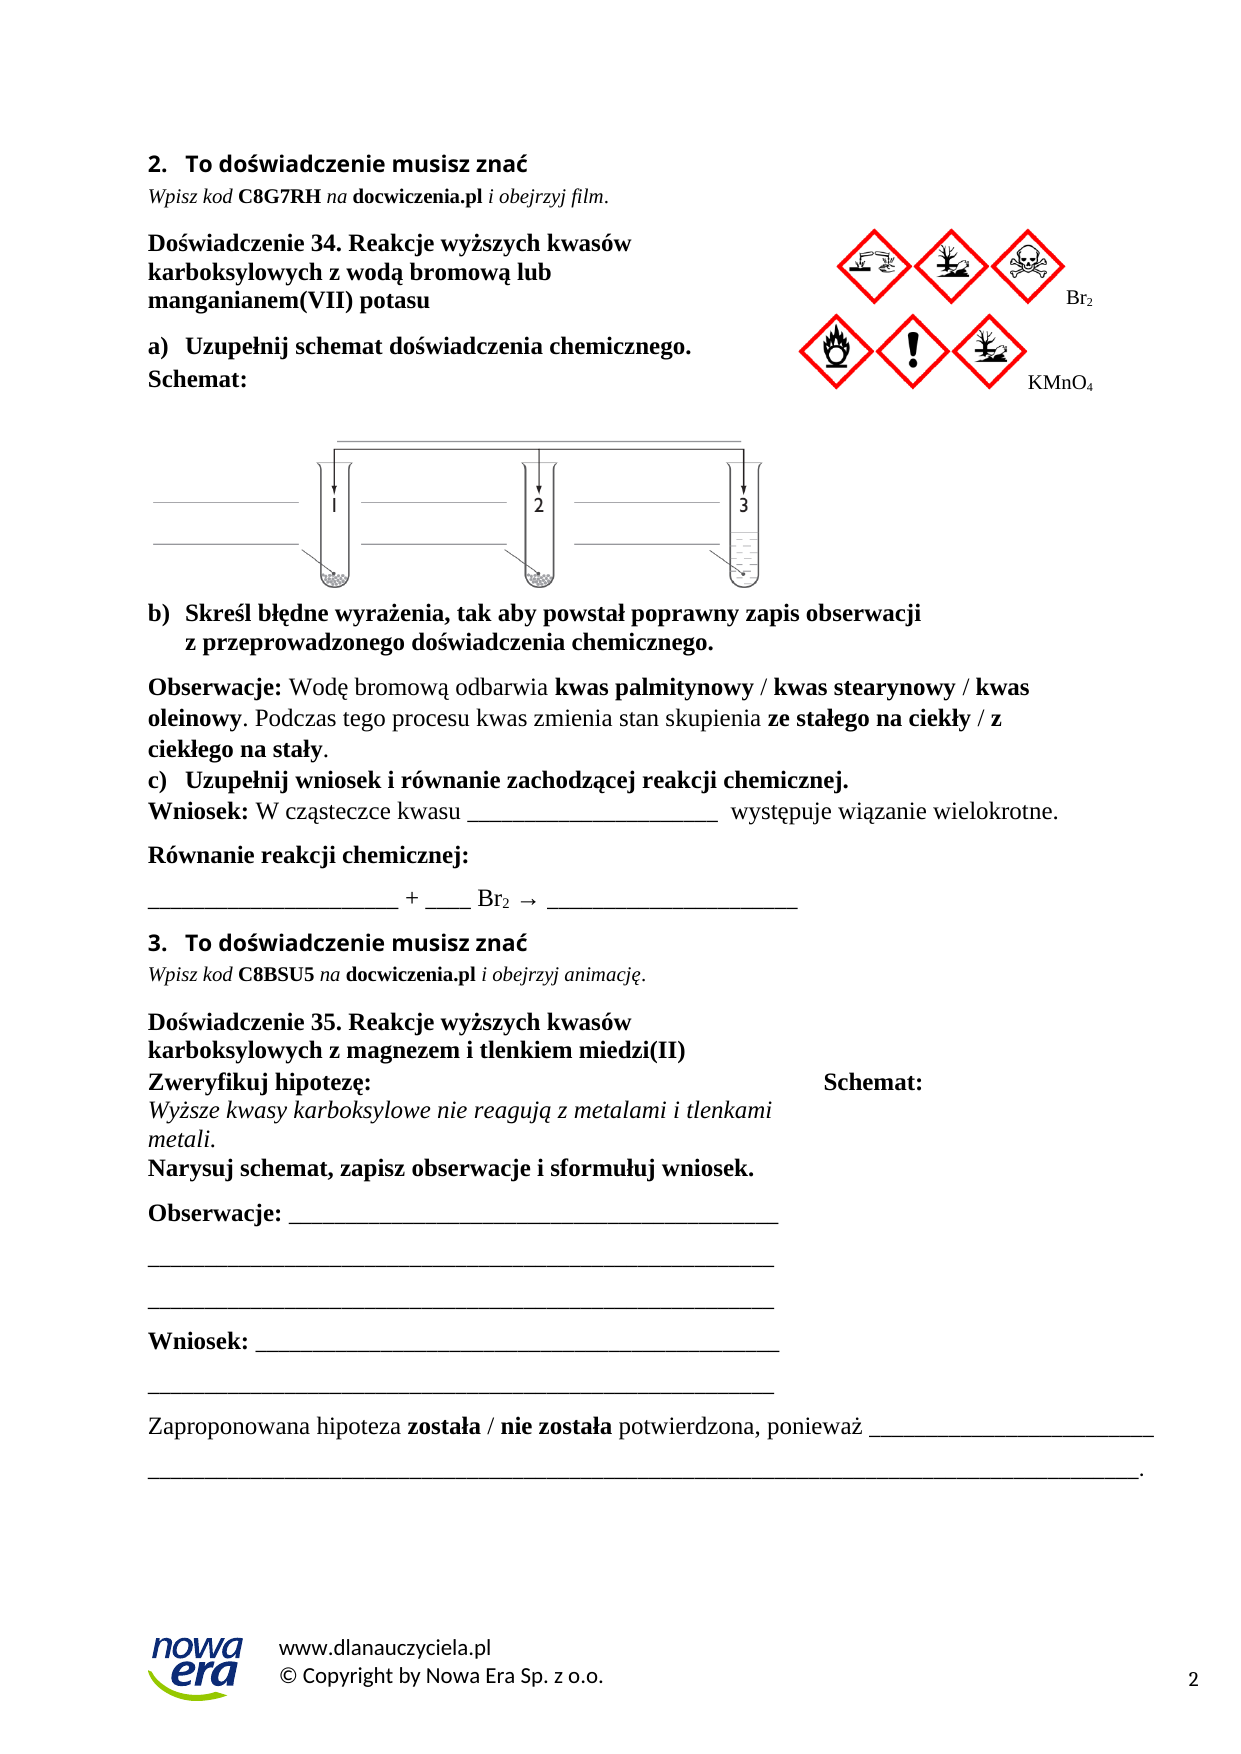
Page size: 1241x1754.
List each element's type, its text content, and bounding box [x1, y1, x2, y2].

text ______________________ + ____ Br2 → ______________________ [148, 883, 1093, 912]
table_cell Zweryfikuj hipotezę: Wyższe kwasy karboksylowe nie reagują z metalami i tlenkami metali. Narysuj schemat, zapisz obserwacje i sformułuj wniosek. Obserwacje: ___________________________________________ _______________________________________________________ _______________________________________________________ Wniosek: ______________________________________________ _______________________________________________________ [136, 1067, 812, 1411]
list Skreśl błędne wyrażenia, tak aby powstał poprawny zapis obserwacji z przeprowadzonego doświadczenia chemicznego. [148, 598, 1093, 655]
table_header Br2 KMnO4 [768, 228, 1104, 421]
list To doświadczenie musisz znać [148, 148, 1093, 179]
list Uzupełnij wniosek i równanie zachodzącej reakcji chemicznej. [148, 765, 1093, 794]
table_header Doświadczenie 35. Reakcje wyższych kwasów karboksylowych z magnezem i tlenkiem miedzi(II) [136, 1007, 1166, 1067]
picture [797, 312, 1028, 390]
text Wpisz kod C8G7RH na docwiczenia.pl i obejrzyj film. [148, 183, 1093, 208]
list To doświadczenie musisz znać [148, 926, 1093, 958]
table_cell Zaproponowana hipoteza została / nie została potwierdzona, ponieważ _________________________ _______________________________________________________________________________________. [136, 1411, 1166, 1503]
text Wpisz kod C8BSU5 na docwiczenia.pl i obejrzyj animację. [148, 962, 1093, 986]
text Obserwacje: Wodę bromową odbarwia kwas palmitynowy / kwas stearynowy / kwas oleinowy. Podczas tego procesu kwas zmienia stan skupienia ze stałego na ciekły / z ciekłego na stały. [148, 672, 1093, 763]
picture [835, 227, 1066, 305]
text Równanie reakcji chemicznej: [148, 840, 1093, 868]
table_cell Schemat: [812, 1067, 1166, 1411]
table_cell Uzupełnij schemat doświadczenia chemicznego. Schemat: [136, 331, 768, 421]
table_cell [136, 421, 1104, 598]
text Wniosek: W cząsteczce kwasu ______________________ występuje wiązanie wielokrotne. [148, 796, 1093, 825]
picture [147, 421, 767, 594]
table_header Doświadczenie 34. Reakcje wyższych kwasów karboksylowych z wodą bromową lub manganianem(VII) potasu [136, 228, 768, 331]
